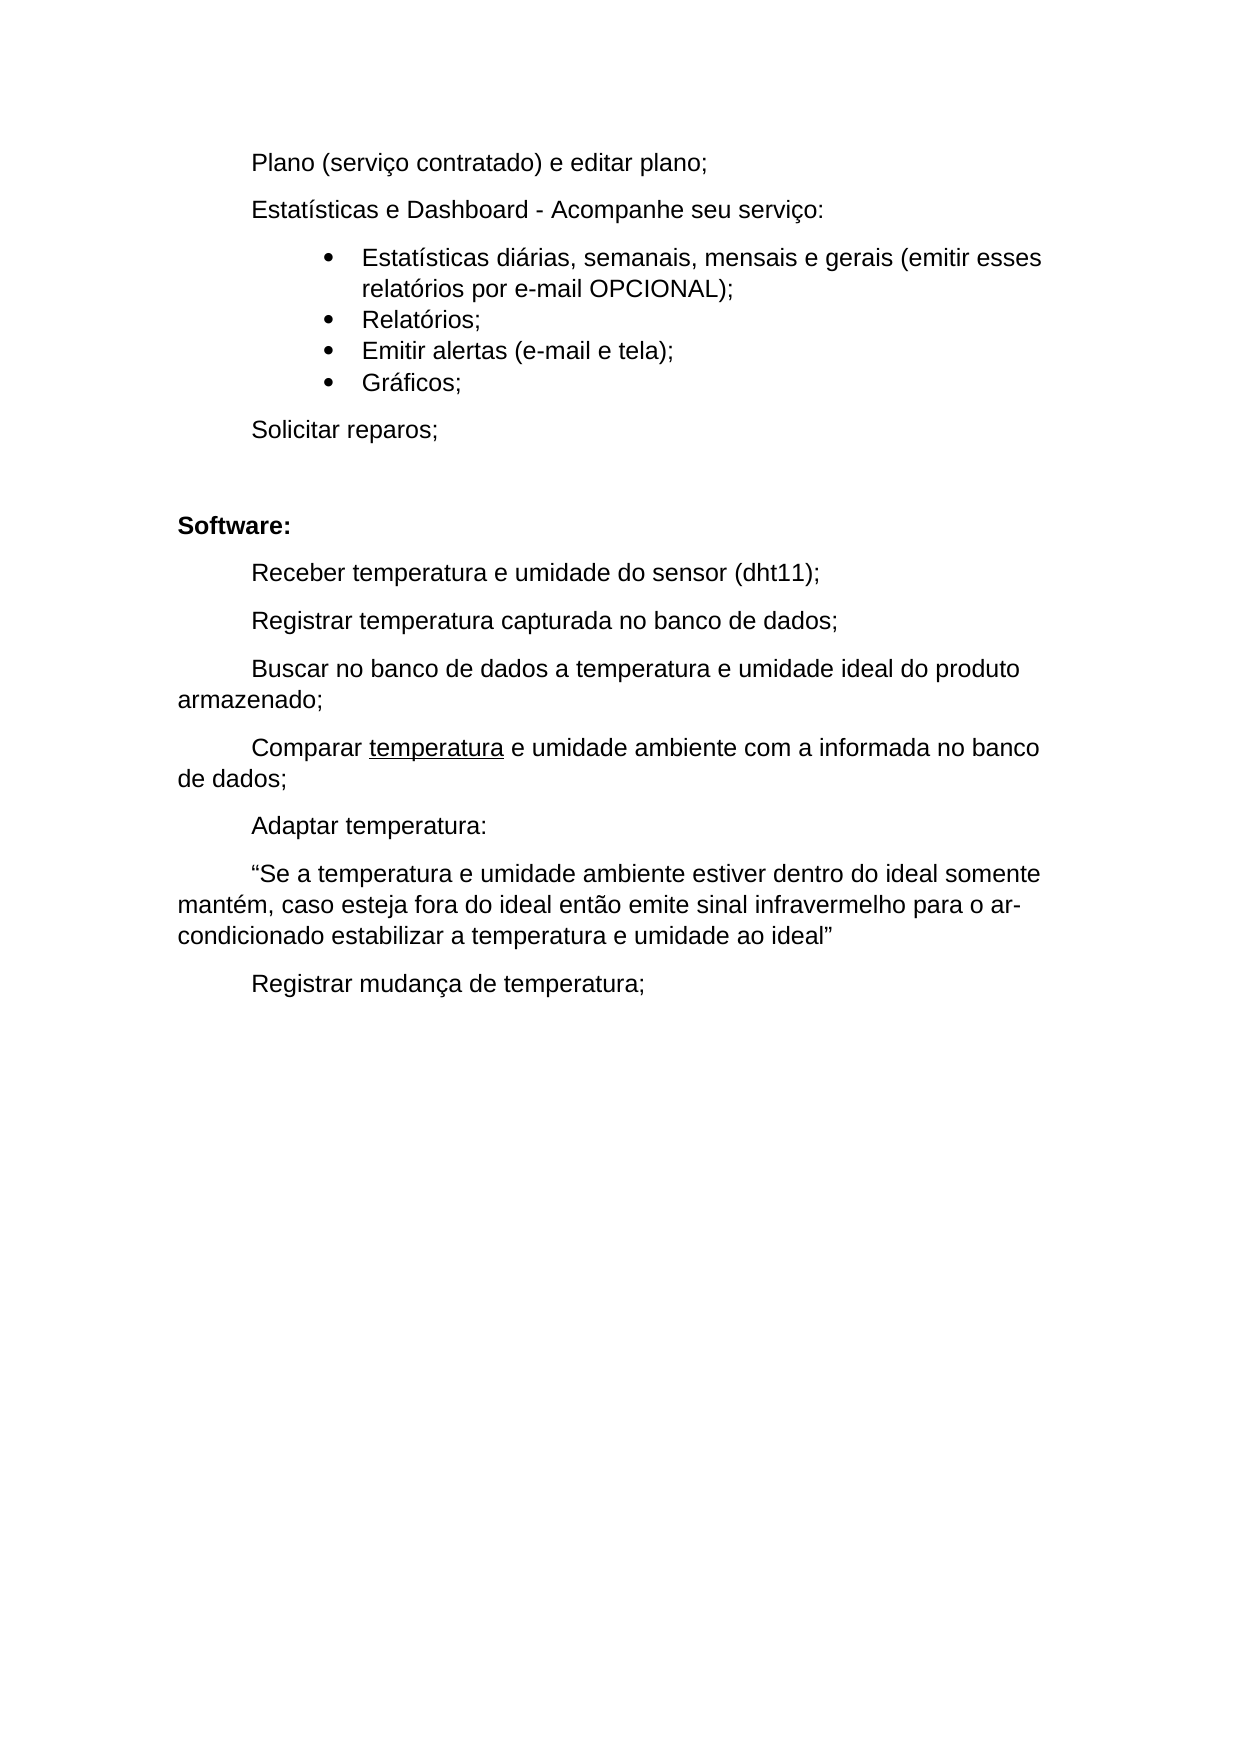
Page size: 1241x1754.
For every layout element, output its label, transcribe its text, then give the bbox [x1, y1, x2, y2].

text Receber temperatura e umidade do sensor (dht11); [177, 558, 1063, 587]
list Relatórios; [324, 305, 1063, 334]
list Emitir alertas (e-mail e tela); [324, 336, 1063, 365]
list Gráficos; [324, 367, 1063, 396]
text Solicitar reparos; [251, 415, 1063, 444]
text Buscar no banco de dados a temperatura e umidade ideal do produto armazenado; [177, 654, 1063, 714]
text Comparar temperatura e umidade ambiente com a informada no banco de dados; [177, 733, 1063, 792]
text Plano (serviço contratado) e editar plano; [177, 148, 1063, 176]
list Estatísticas diárias, semanais, mensais e gerais (emitir esses relatórios por e-mail OPCIONAL); [324, 243, 1063, 303]
text Registrar mudança de temperatura; [177, 969, 1063, 998]
text Registrar temperatura capturada no banco de dados; [177, 606, 1063, 635]
text Software: [177, 511, 1063, 539]
text Adaptar temperatura: [177, 811, 1063, 840]
text “Se a temperatura e umidade ambiente estiver dentro do ideal somente mantém, caso esteja fora do ideal então emite sinal infravermelho para o ar-condicionado estabilizar a temperatura e umidade ao ideal” [177, 859, 1063, 950]
text Estatísticas e Dashboard - Acompanhe seu serviço: [177, 195, 1063, 224]
